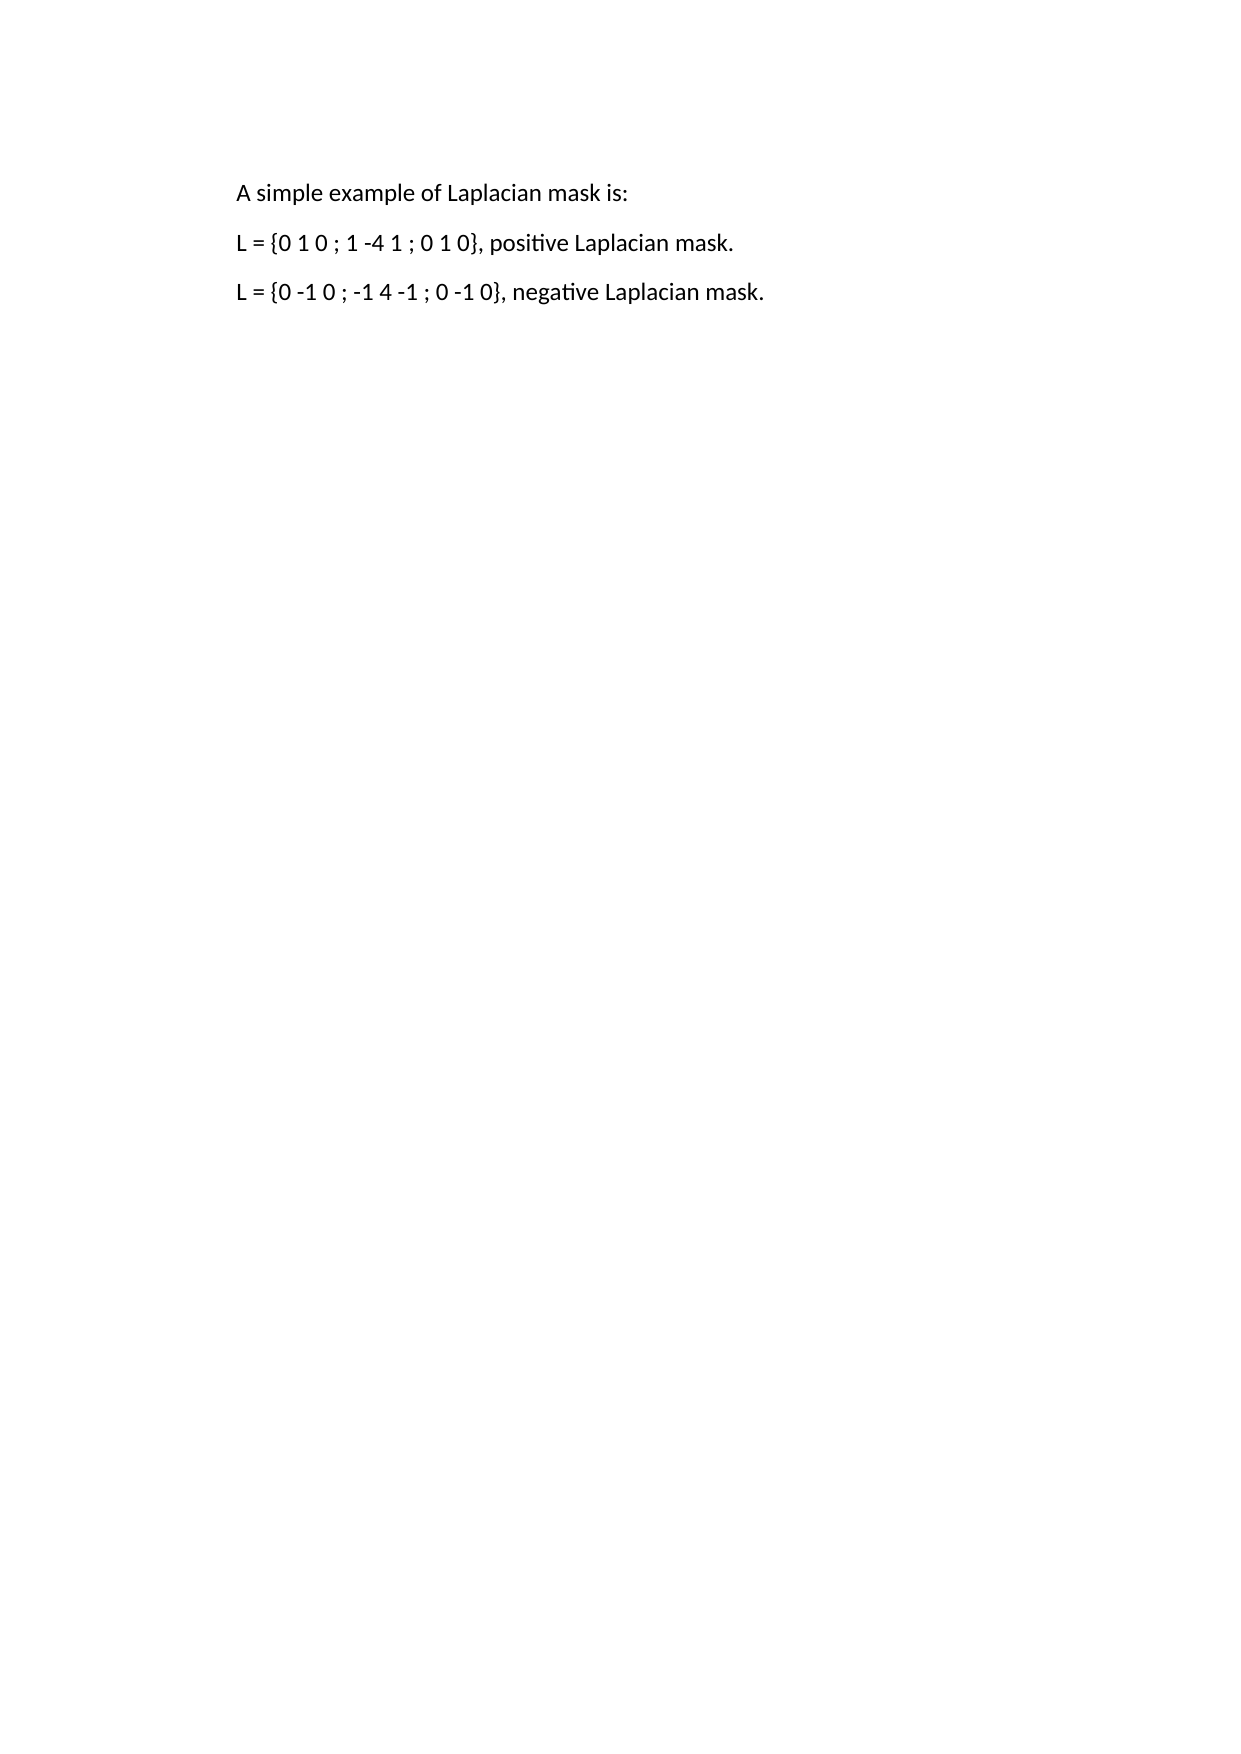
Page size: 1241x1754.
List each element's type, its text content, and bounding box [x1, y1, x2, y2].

text L = {0 1 0 ; 1 -4 1 ; 0 1 0}, positive Laplacian mask. [236, 227, 1093, 257]
text A simple example of Laplacian mask is: [236, 177, 1093, 208]
text L = {0 -1 0 ; -1 4 -1 ; 0 -1 0}, negative Laplacian mask. [236, 276, 1093, 307]
